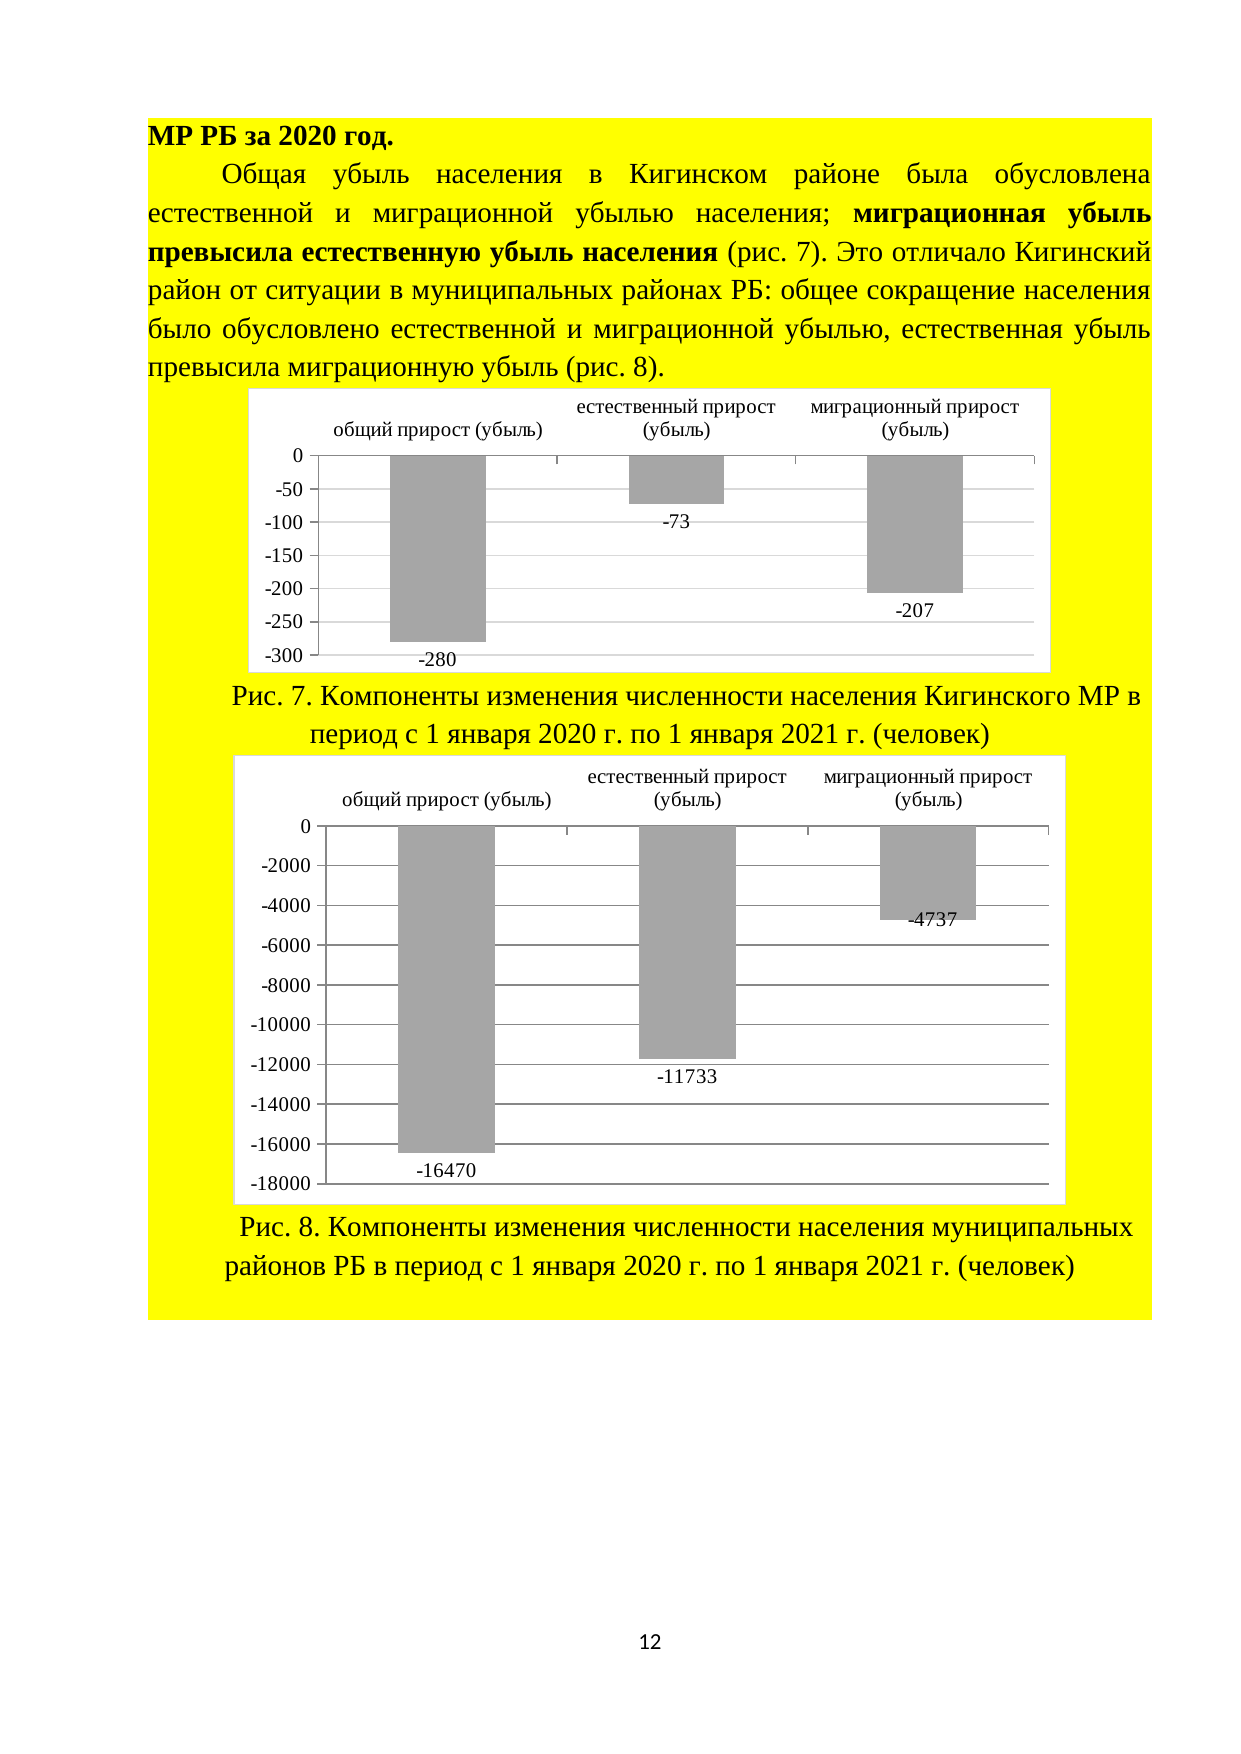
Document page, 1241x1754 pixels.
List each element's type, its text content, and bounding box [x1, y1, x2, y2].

text Рис. 7. Компоненты изменения численности населения Кигинского МР в период с 1 января 2020 г. по 1 января 2021 г. (человек) [148, 678, 1152, 750]
text Рис. 8. Компоненты изменения численности населения муниципальных районов РБ в период с 1 января 2020 г. по 1 января 2021 г. (человек) [148, 1209, 1152, 1282]
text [148, 118, 1152, 152]
text Общая убыль населения в Кигинском районе была обусловлена естественной и миграционной убылью населения; миграционная убыль превысила естественную убыль населения (рис. 7). Это отличало Кигинский район от ситуации в муниципальных районах РБ: общее сокращение населения было обусловлено естественной и миграционной убылью, естественная убыль превысила миграционную убыль (рис. 8). [148, 157, 1152, 383]
